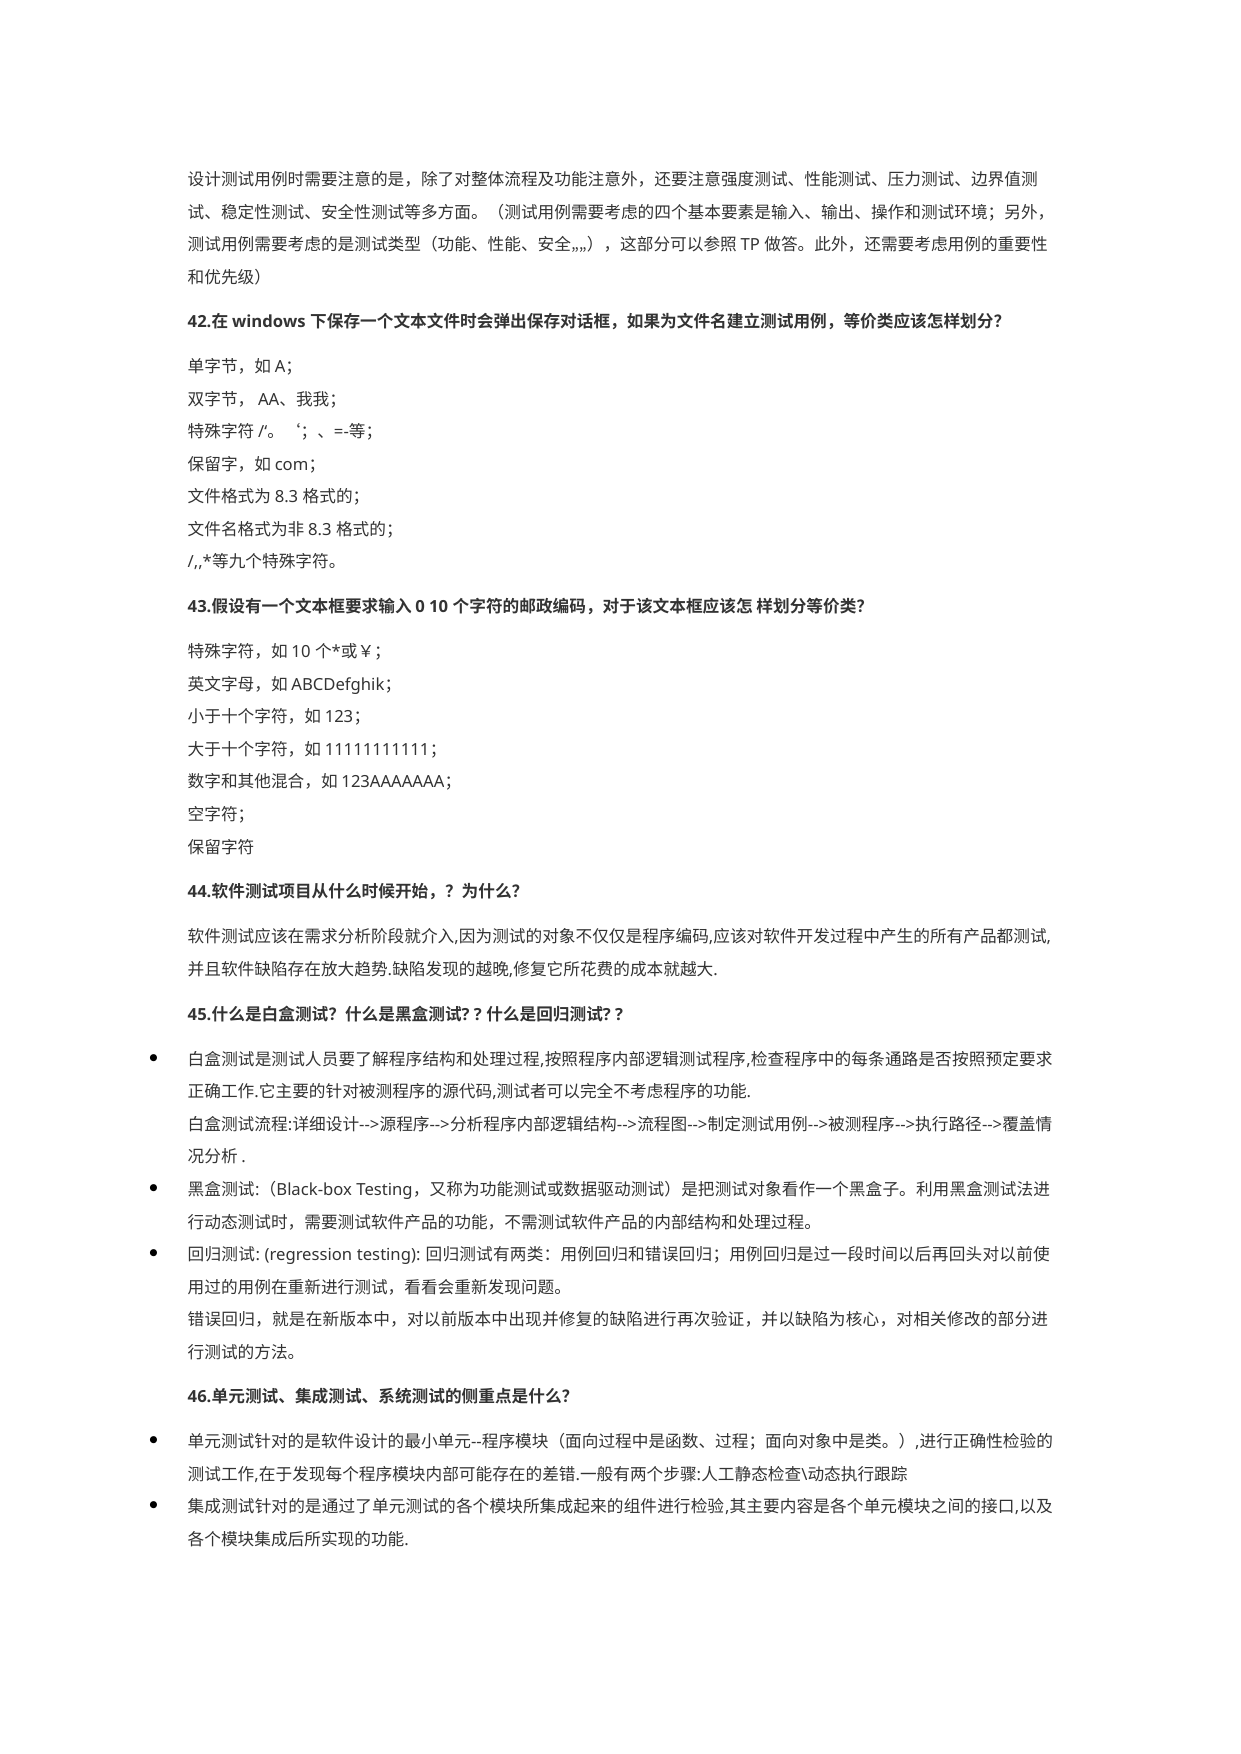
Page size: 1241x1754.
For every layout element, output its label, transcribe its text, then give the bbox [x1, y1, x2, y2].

subtitle 44.软件测试项目从什么时候开始，？为什么？ [187, 874, 1053, 907]
text 设计测试用例时需要注意的是，除了对整体流程及功能注意外，还要注意强度测试、性能测试、压力测试、边界值测试、稳定性测试、安全性测试等多方面。（测试用例需要考虑的四个基本要素是输入、输出、操作和测试环境；另外，测试用例需要考虑的是测试类型（功能、性能、安全„„），这部分可以参照 TP 做答。此外，还需要考虑用例的重要性和优先级） [187, 162, 1053, 292]
list 单元测试针对的是软件设计的最小单元--程序模块（面向过程中是函数、过程；面向对象中是类。）,进行正确性检验的测试工作,在于发现每个程序模块内部可能存在的差错.一般有两个步骤:人工静态检查\动态执行跟踪 [150, 1424, 1053, 1489]
subtitle 46.单元测试、集成测试、系统测试的侧重点是什么？ [187, 1379, 1053, 1412]
subtitle 43.假设有一个文本框要求输入 0 10 个字符的邮政编码，对于该文本框应该怎 样划分等价类？ [187, 589, 1053, 622]
text 单字节，如 A； 双字节， AA、我我； 特殊字符 /‘。‘；、=-等； 保留字，如 com； 文件格式为 8.3 格式的； [187, 349, 1053, 512]
list 集成测试针对的是通过了单元测试的各个模块所集成起来的组件进行检验,其主要内容是各个单元模块之间的接口,以及各个模块集成后所实现的功能. [150, 1489, 1053, 1554]
text 特殊字符，如 10 个*或￥； 英文字母，如 ABCDefghik； 小于十个字符，如 123； 大于十个字符，如 11111111111； 数字和其他混合，如 123AAAAAAA； 空字符； 保留字符 [187, 634, 1053, 862]
list 黑盒测试:（Black-box Testing，又称为功能测试或数据驱动测试）是把测试对象看作一个黑盒子。利用黑盒测试法进行动态测试时，需要测试软件产品的功能，不需测试软件产品的内部结构和处理过程。 [150, 1172, 1053, 1237]
subtitle 45.什么是白盒测试？什么是黑盒测试? ? 什么是回归测试? ? [187, 997, 1053, 1029]
subtitle 42.在 windows 下保存一个文本文件时会弹出保存对话框，如果为文件名建立测试用例，等价类应该怎样划分？ [187, 304, 1053, 337]
list 白盒测试是测试人员要了解程序结构和处理过程,按照程序内部逻辑测试程序,检查程序中的每条通路是否按照预定要求正确工作.它主要的针对被测程序的源代码,测试者可以完全不考虑程序的功能. 白盒测试流程:详细设计-->源程序-->分析程序内部逻辑结构-->流程图-->制定测试用例-->被测程序-->执行路径-->覆盖情况分析 . [150, 1042, 1053, 1172]
text 软件测试应该在需求分析阶段就介入,因为测试的对象不仅仅是程序编码,应该对软件开发过程中产生的所有产品都测试,并且软件缺陷存在放大趋势.缺陷发现的越晚,修复它所花费的成本就越大. [187, 919, 1053, 984]
text 文件名格式为非 8.3 格式的； /,,*等九个特殊字符。 [187, 512, 1053, 577]
list 回归测试: (regression testing): 回归测试有两类：用例回归和错误回归；用例回归是过一段时间以后再回头对以前使用过的用例在重新进行测试，看看会重新发现问题。 错误回归，就是在新版本中，对以前版本中出现并修复的缺陷进行再次验证，并以缺陷为核心，对相关修改的部分进行测试的方法。 [150, 1237, 1053, 1367]
